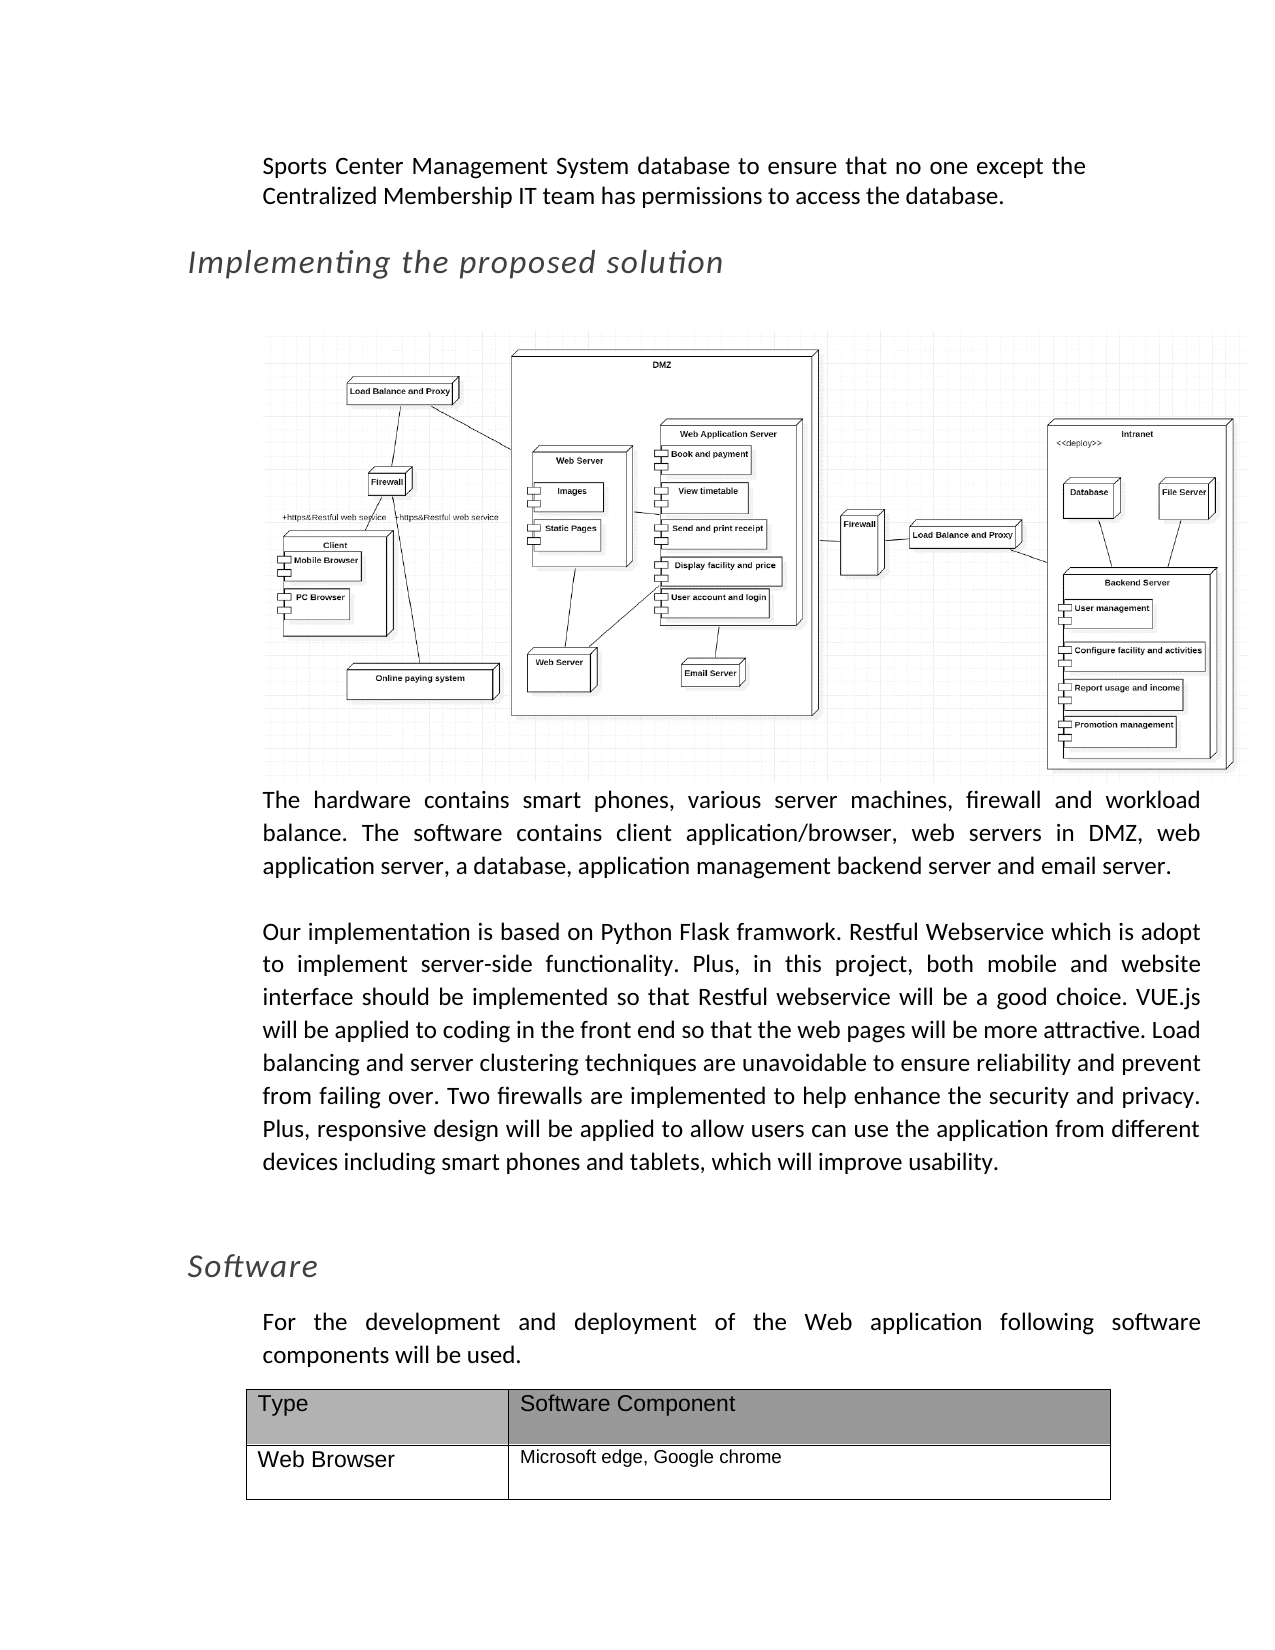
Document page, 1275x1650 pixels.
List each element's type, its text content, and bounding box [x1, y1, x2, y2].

list The hardware contains smart phones, various server machines, firewall and workload balance. The software contains client application/browser, web servers in DMZ, web application server, a database, application management backend server and email server. [262, 784, 1202, 880]
subtitle Software [187, 1245, 1087, 1286]
table_header Type [247, 1390, 508, 1444]
picture [262, 330, 1248, 782]
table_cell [509, 1446, 1110, 1499]
subtitle Implementing the proposed solution [187, 242, 1087, 282]
list For the development and deployment of the Web application following software components will be used. [262, 1306, 1202, 1369]
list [262, 150, 1087, 211]
list Our implementation is based on Python Flask framwork. Restful Webservice which is adopt to implement server-side functionality. Plus, in this project, both mobile and website interface should be implemented so that Restful webservice will be a good choice. VUE.js will be applied to coding in the front end so that the web pages will be more attractive. Load balancing and server clustering techniques are unavoidable to ensure reliability and prevent from failing over. Two firewalls are implemented to help enhance the security and privacy. Plus, responsive design will be applied to allow users can use the application from different devices including smart phones and tablets, which will improve usability. [262, 916, 1202, 1177]
table_cell Web Browser [247, 1446, 508, 1499]
table_header Software Component [509, 1390, 1110, 1444]
